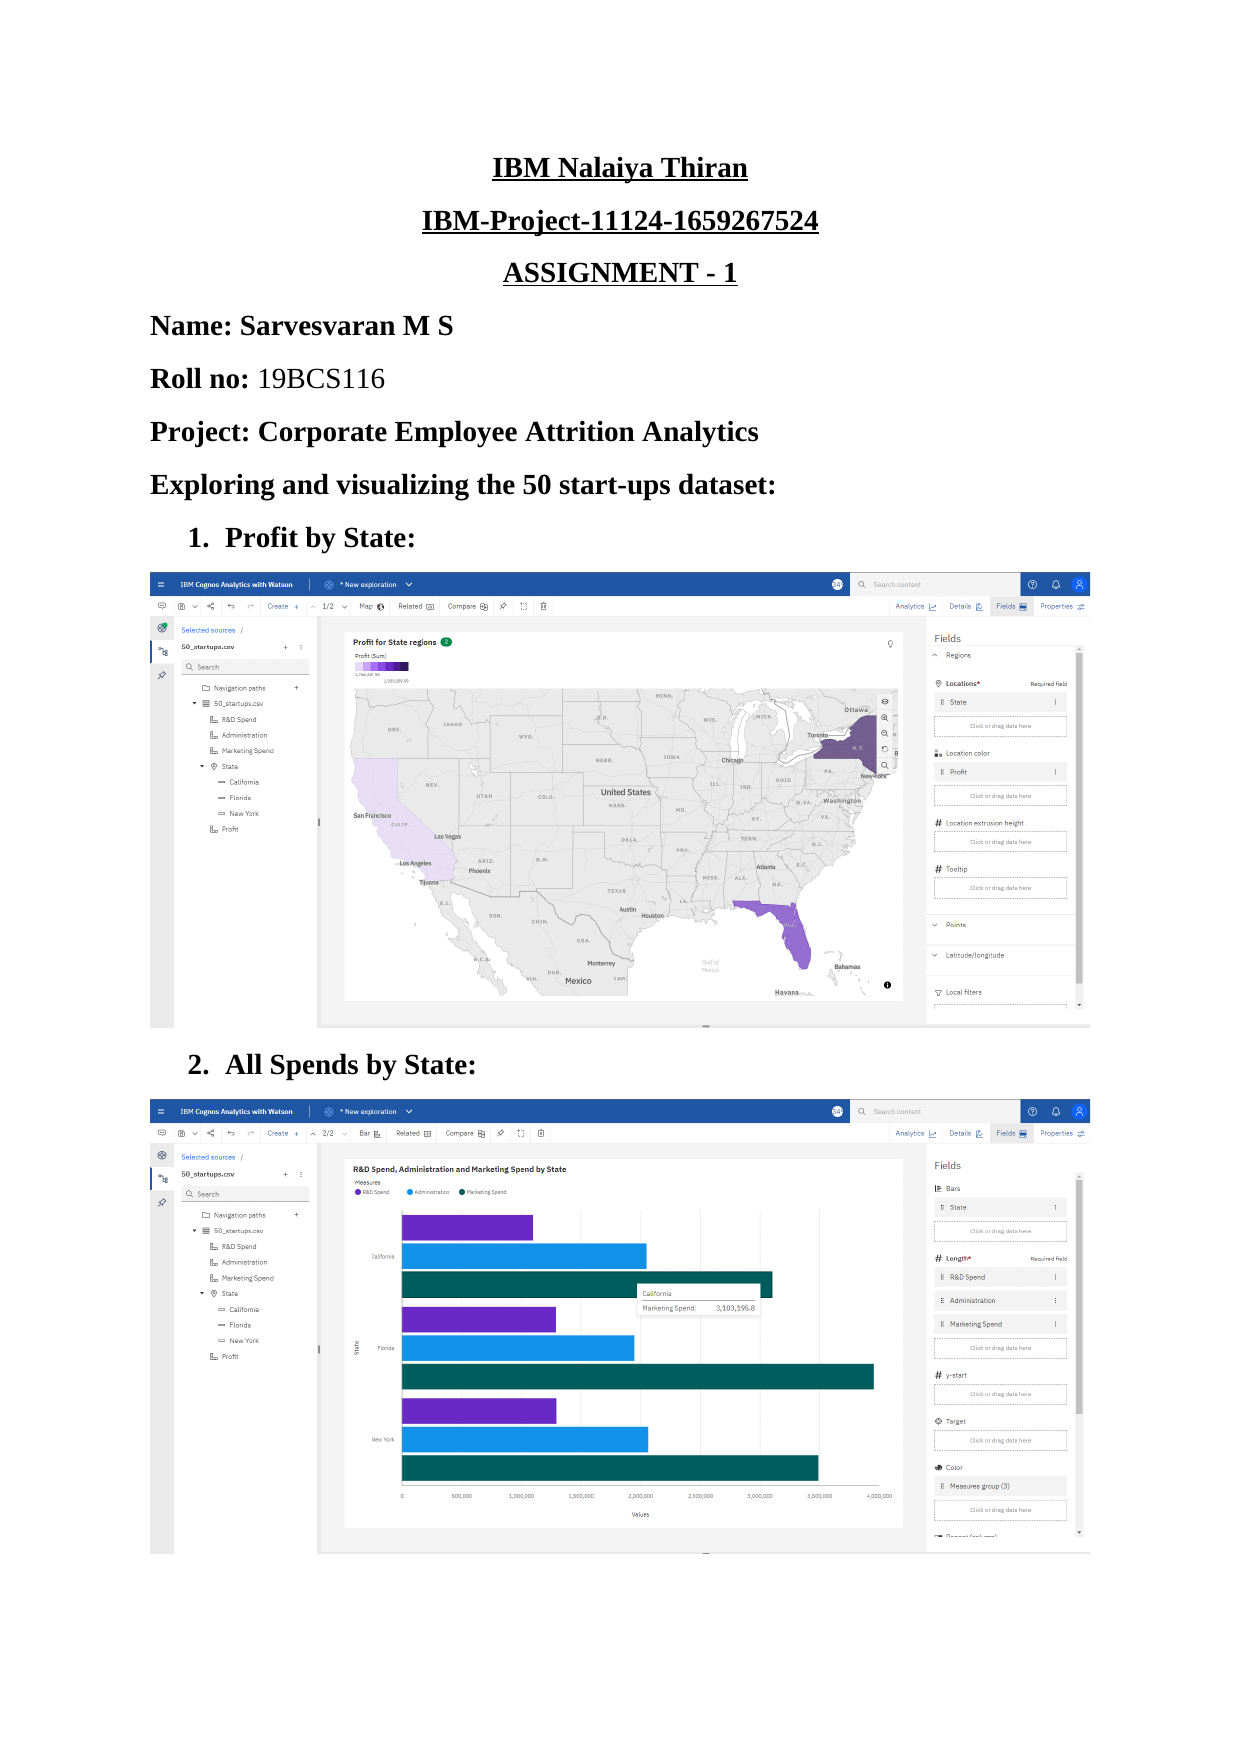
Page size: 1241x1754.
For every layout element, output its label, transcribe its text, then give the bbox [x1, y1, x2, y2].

text IBM-Project-11124-1659267524 [150, 203, 1090, 236]
text Project: Corporate Employee Attrition Analytics [150, 414, 1090, 448]
picture [150, 572, 1091, 1028]
text IBM Nalaiya Thiran [150, 150, 1090, 183]
text ASSIGNMENT - 1 [150, 256, 1090, 289]
list All Spends by State: [187, 1047, 1090, 1080]
text Exploring and visualizing the 50 start-ups dataset: [150, 467, 1090, 500]
text Name: Sarvesvaran M S [150, 308, 1090, 342]
text Roll no: 19BCS116 [150, 361, 1090, 395]
picture [150, 1099, 1091, 1554]
list Profit by State: [187, 520, 1090, 553]
